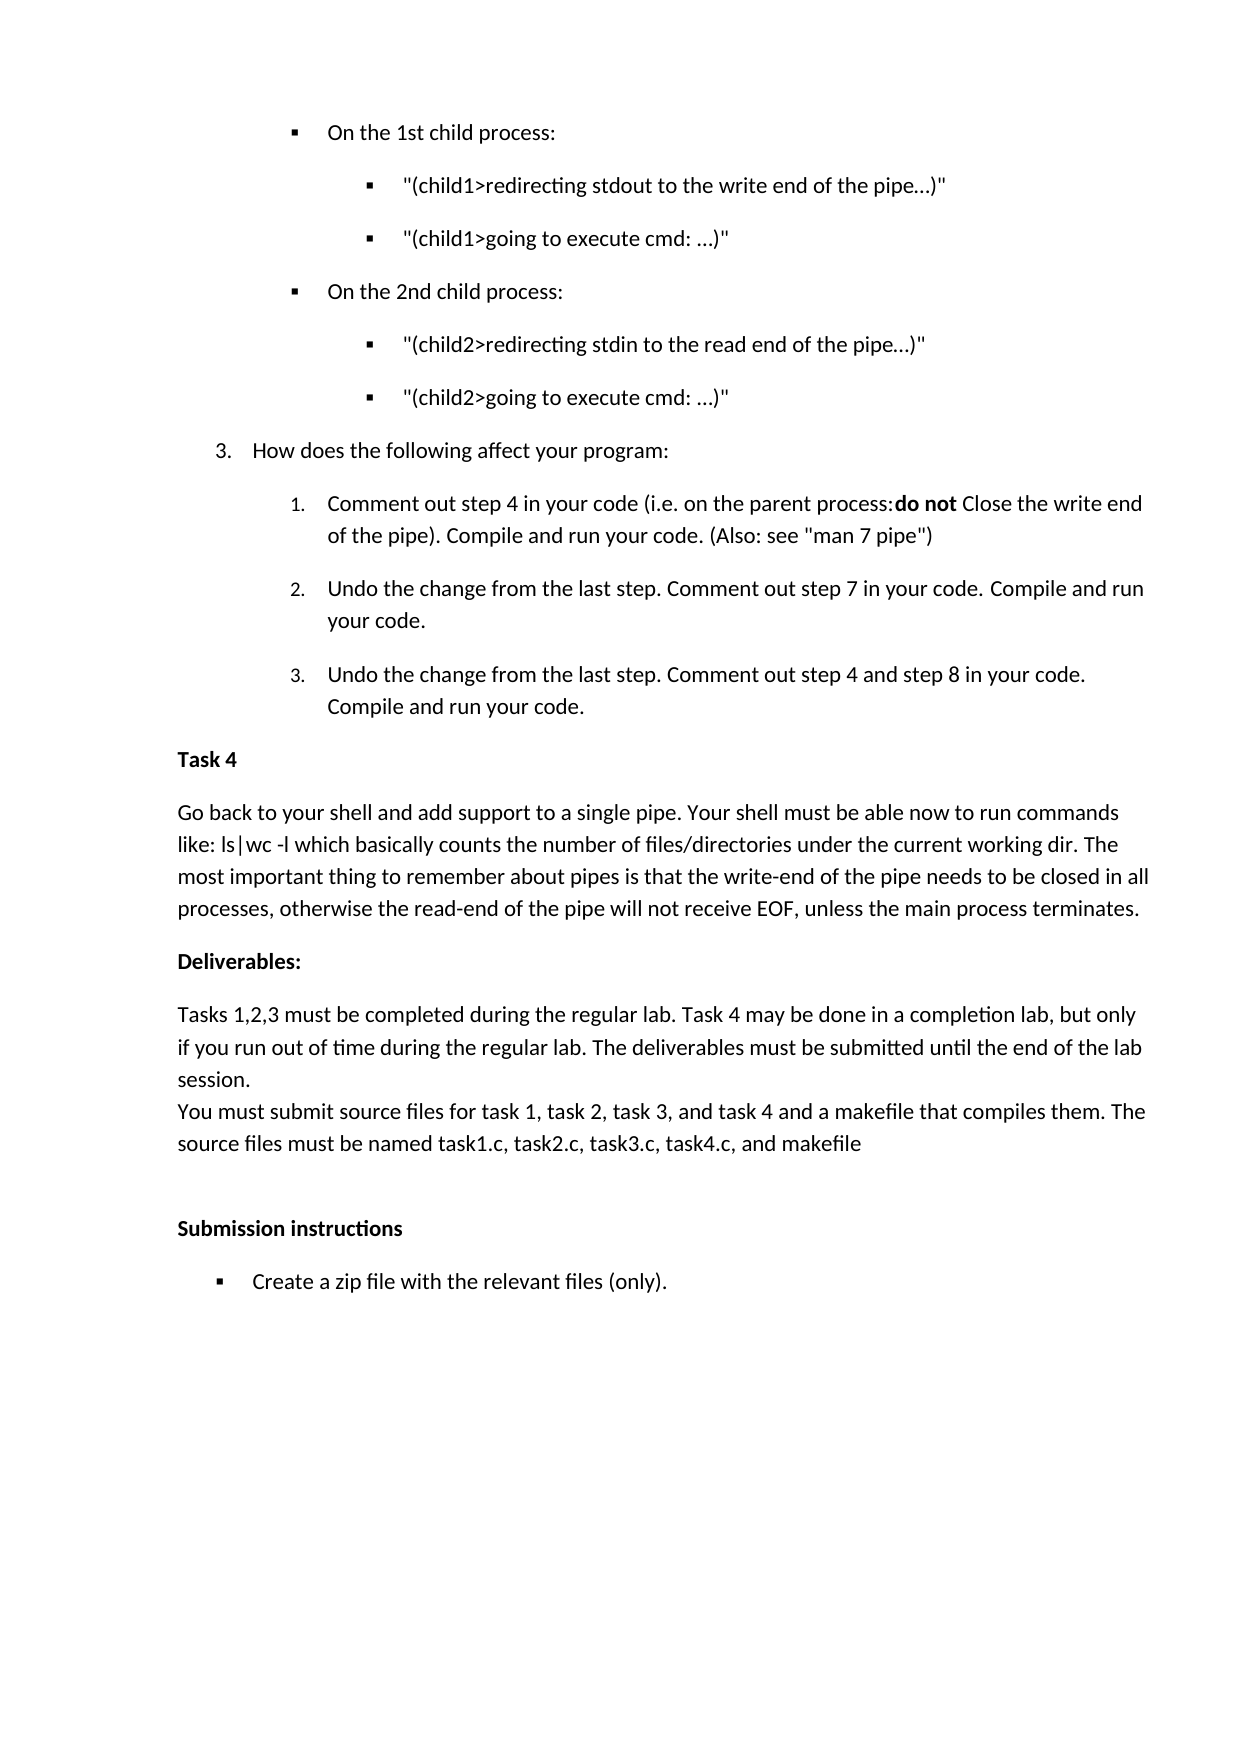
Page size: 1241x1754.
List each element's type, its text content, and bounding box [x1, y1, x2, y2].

text Deliverables: [177, 947, 1152, 976]
list Comment out step 4 in your code (i.e. on the parent process:do not Close the write end of the pipe). Compile and run your code. (Also: see "man 7 pipe") [290, 489, 1152, 549]
text Go back to your shell and add support to a single pipe. Your shell must be able now to run commands like: ls|wc -l which basically counts the number of files/directories under the current working dir. The most important thing to remember about pipes is that the write-end of the pipe needs to be closed in all processes, otherwise the read-end of the pipe will not receive EOF, unless the main process terminates. [177, 798, 1152, 922]
list "(child2>going to execute cmd: …)" [365, 383, 1152, 411]
list Create a zip file with the relevant files (only). [215, 1267, 1152, 1296]
list On the 1st child process: [290, 118, 1152, 146]
list "(child2>redirecting stdin to the read end of the pipe…)" [365, 330, 1152, 358]
list "(child1>redirecting stdout to the write end of the pipe…)" [365, 171, 1152, 199]
text Task 4 [177, 745, 1152, 773]
list "(child1>going to execute cmd: …)" [365, 224, 1152, 252]
text Tasks 1,2,3 must be completed during the regular lab. Task 4 may be done in a completion lab, but only if you run out of time during the regular lab. The deliverables must be submitted until the end of the lab session. You must submit source files for task 1, task 2, task 3, and task 4 and a makefile that compiles them. The source files must be named task1.c, task2.c, task3.c, task4.c, and makefile [177, 1001, 1152, 1189]
list How does the following affect your program: [215, 436, 1152, 464]
text Submission instructions [177, 1214, 1152, 1242]
list Undo the change from the last step. Comment out step 4 and step 8 in your code. Compile and run your code. [290, 660, 1152, 720]
list Undo the change from the last step. Comment out step 7 in your code. Compile and run your code. [290, 574, 1152, 635]
list On the 2nd child process: [290, 277, 1152, 305]
